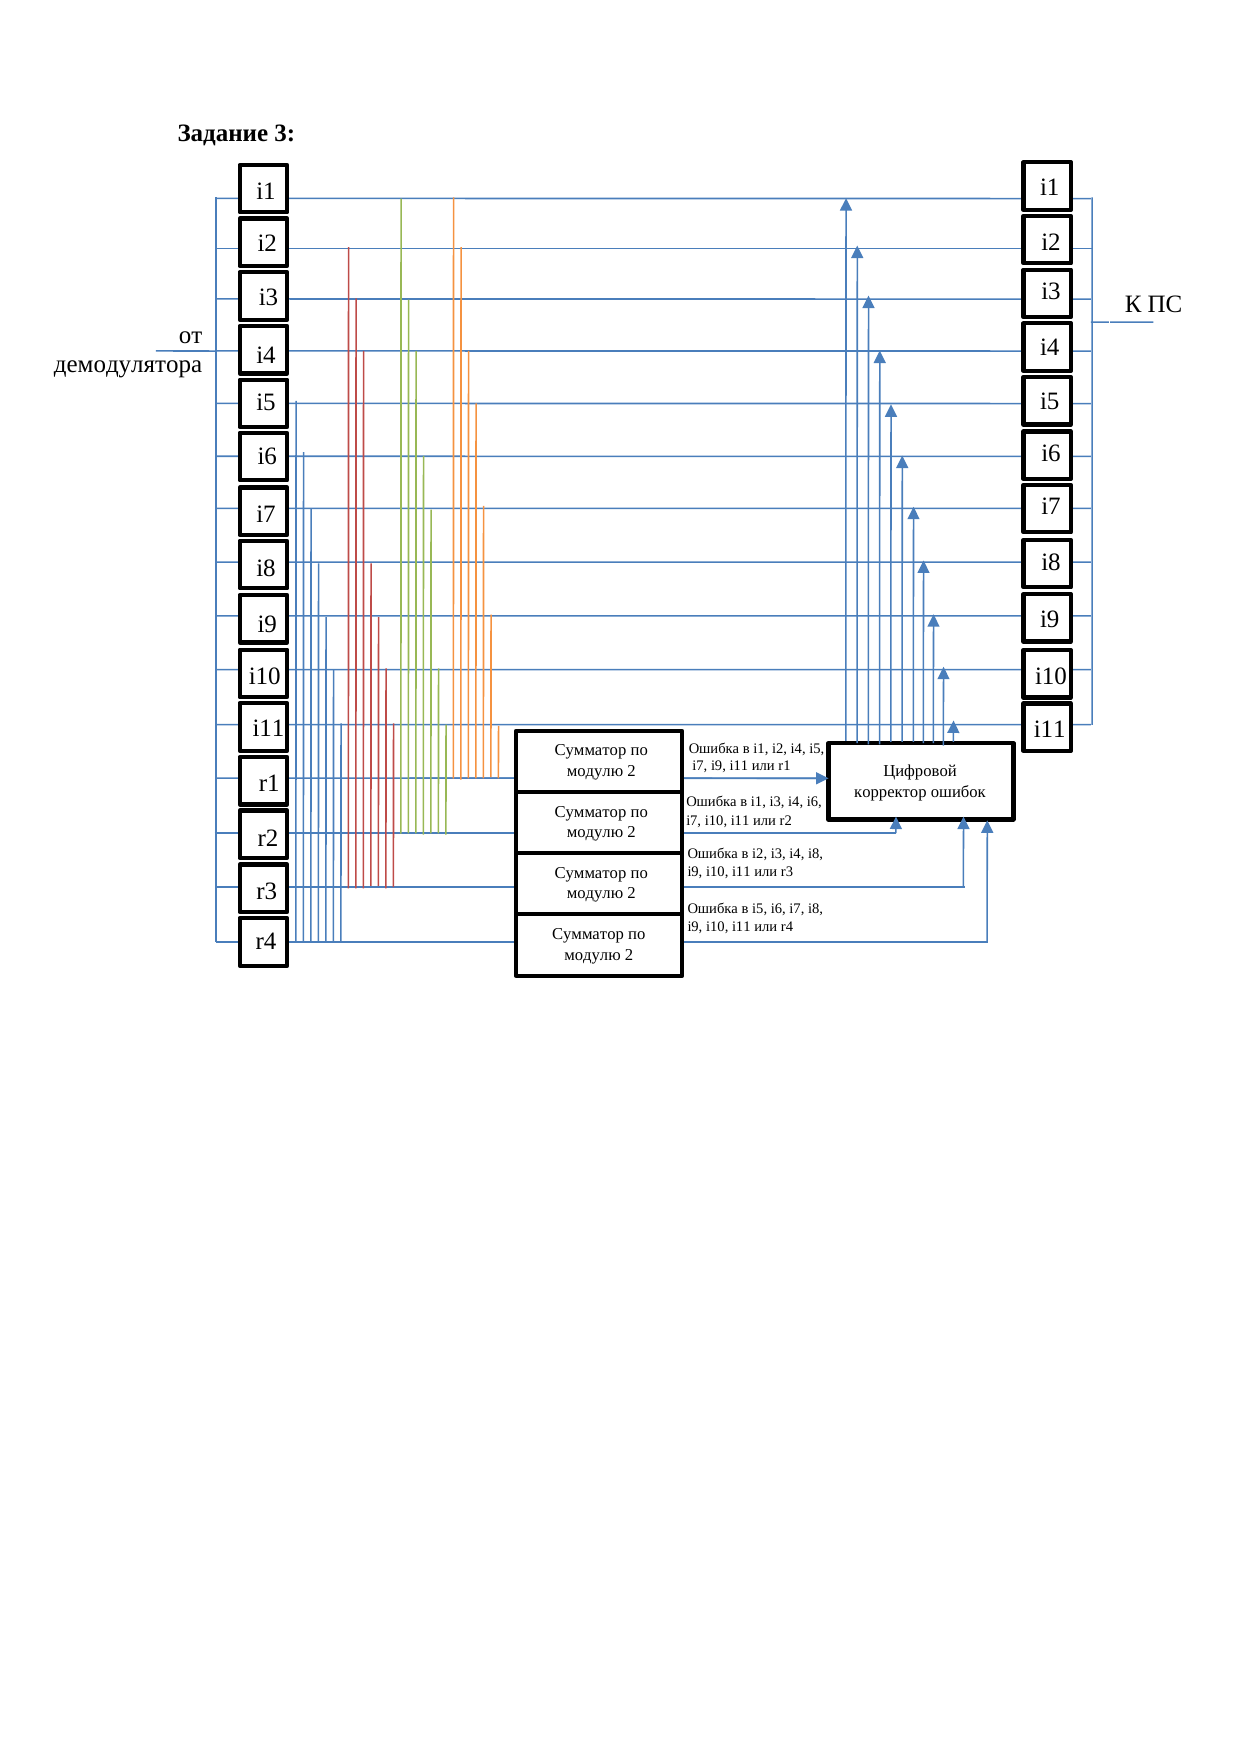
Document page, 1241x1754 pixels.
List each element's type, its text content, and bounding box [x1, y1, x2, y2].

text Задание 3: [177, 118, 1152, 147]
